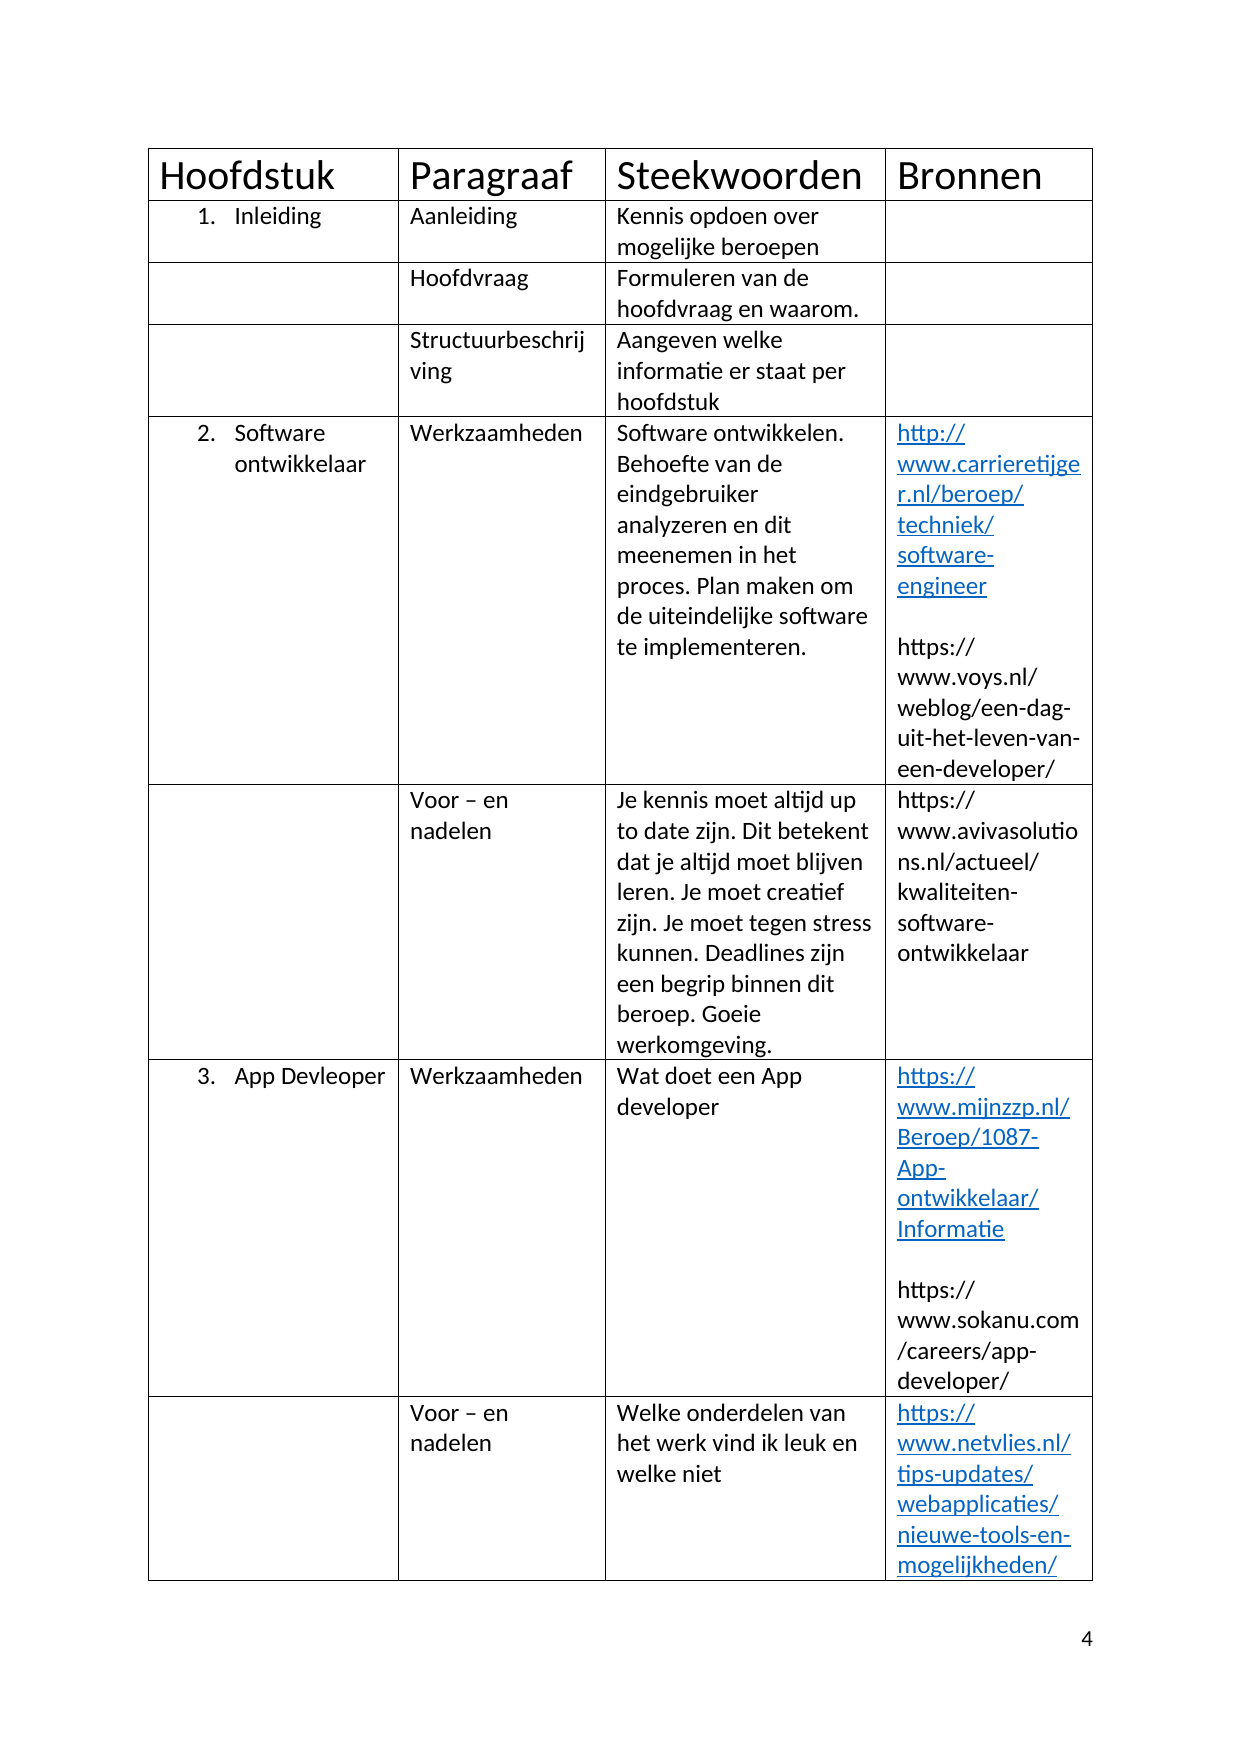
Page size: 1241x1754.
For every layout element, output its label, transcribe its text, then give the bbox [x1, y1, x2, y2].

table_cell https://www.avivasolutions.nl/actueel/kwaliteiten-software-ontwikkelaar [886, 785, 1092, 1059]
table_cell Werkzaamheden [399, 417, 605, 783]
table_cell Voor – en nadelen [399, 785, 605, 1059]
table_header Bronnen [886, 149, 1092, 199]
table_header Hoofdstuk [149, 149, 398, 199]
table_cell [149, 263, 398, 324]
table_cell Aangeven welke informatie er staat per hoofdstuk [606, 325, 885, 416]
table_cell [149, 785, 398, 1059]
table_cell [886, 325, 1092, 416]
table_cell Aanleiding [399, 201, 605, 262]
table_cell Voor – en nadelen [399, 1397, 605, 1580]
table_cell Je kennis moet altijd up to date zijn. Dit betekent dat je altijd moet blijven leren. Je moet creatief zijn. Je moet tegen stress kunnen. Deadlines zijn een begrip binnen dit beroep. Goeie werkomgeving. [606, 785, 885, 1059]
table_header Steekwoorden [606, 149, 885, 199]
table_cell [886, 1397, 1092, 1580]
table_cell [886, 201, 1092, 262]
table_cell Werkzaamheden [399, 1060, 605, 1396]
table_header Paragraaf [399, 149, 605, 199]
table_cell [149, 325, 398, 416]
table_cell App Devleoper [149, 1060, 398, 1396]
table_cell Software ontwikkelaar [149, 417, 398, 783]
table_cell Formuleren van de hoofdvraag en waarom. [606, 263, 885, 324]
table_cell Hoofdvraag [399, 263, 605, 324]
table_cell Structuurbeschrijving [399, 325, 605, 416]
table_cell http://www.carrieretijger.nl/beroep/techniek/software-engineer https://www.voys.nl/weblog/een-dag-uit-het-leven-van-een-developer/ [886, 417, 1092, 783]
table_cell Inleiding [149, 201, 398, 262]
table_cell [606, 1397, 885, 1580]
table_cell Kennis opdoen over mogelijke beroepen [606, 201, 885, 262]
table_cell Software ontwikkelen. Behoefte van de eindgebruiker analyzeren en dit meenemen in het proces. Plan maken om de uiteindelijke software te implementeren. [606, 417, 885, 783]
table_cell [886, 263, 1092, 324]
table_cell Wat doet een App developer [606, 1060, 885, 1396]
table_cell https://www.mijnzzp.nl/Beroep/1087-App-ontwikkelaar/Informatie https://www.sokanu.com/careers/app-developer/ [886, 1060, 1092, 1396]
table_cell [149, 1397, 398, 1580]
